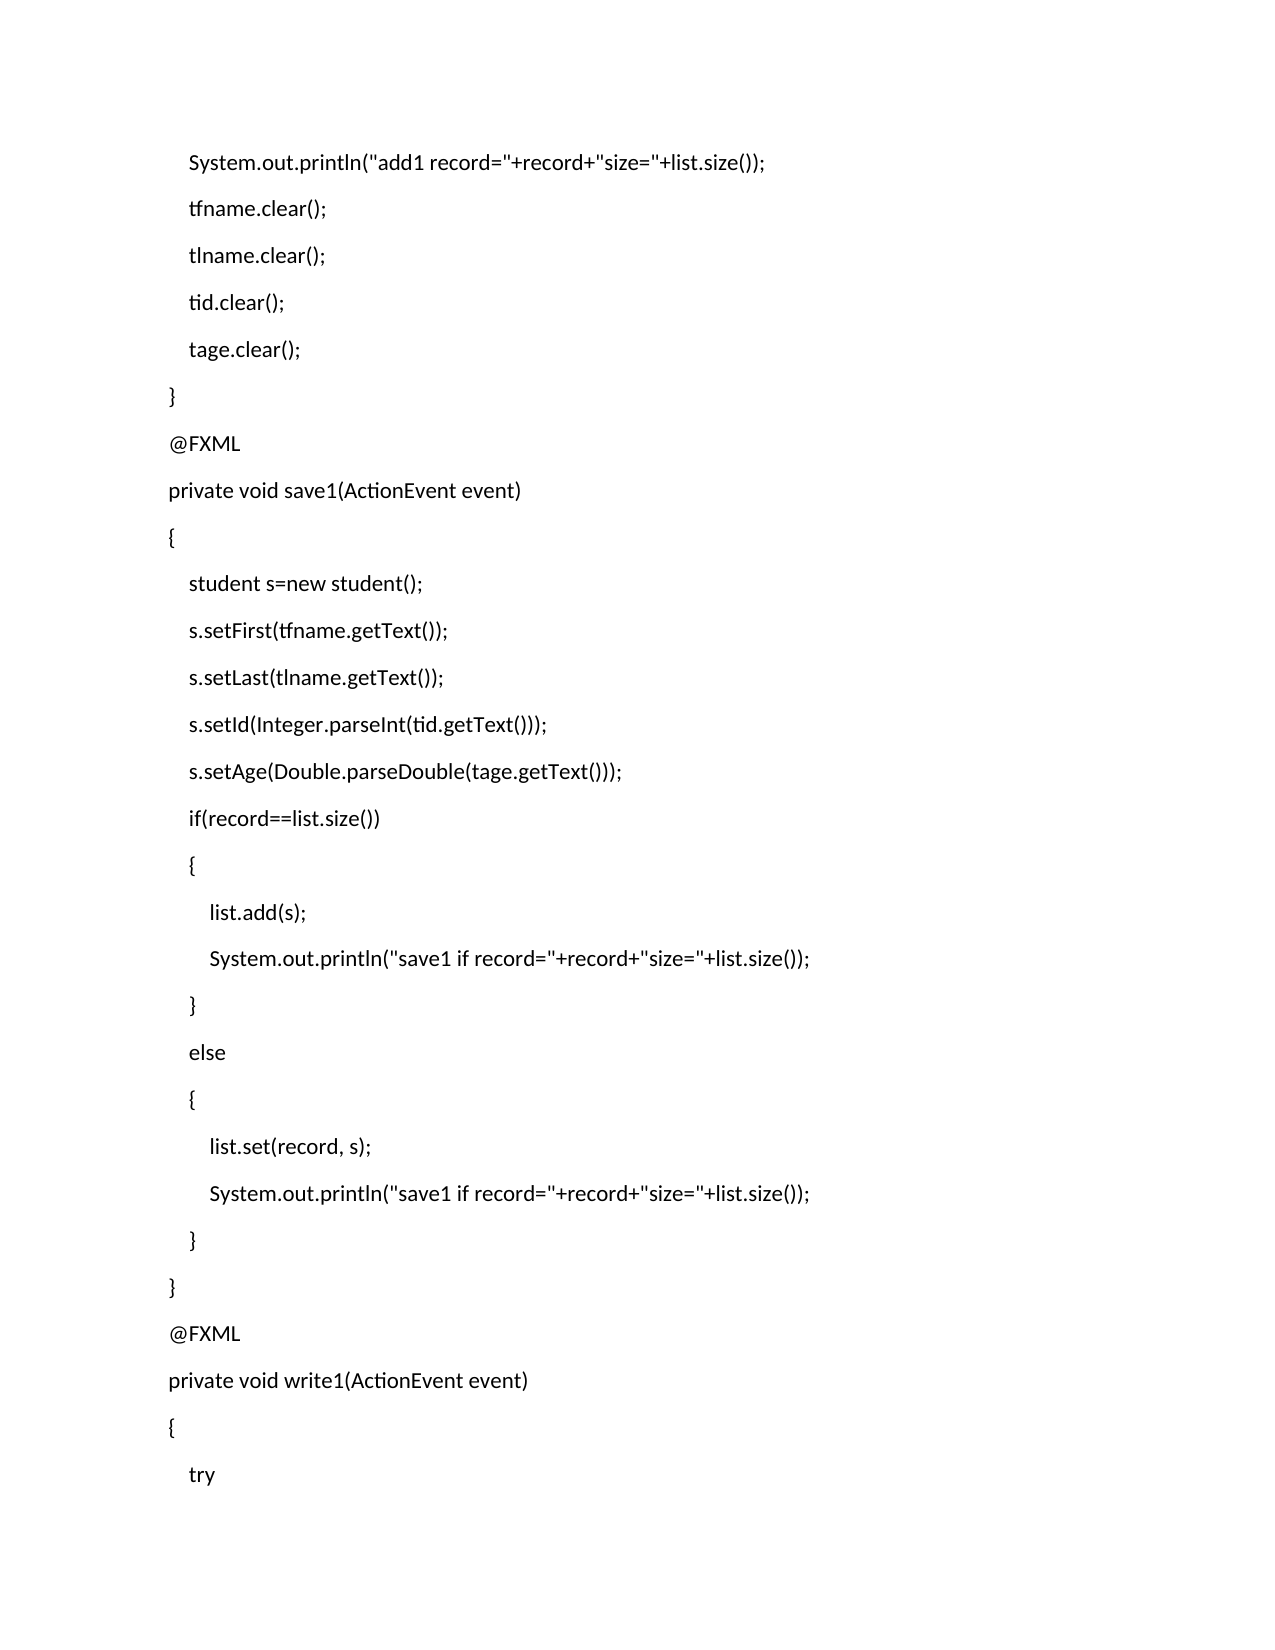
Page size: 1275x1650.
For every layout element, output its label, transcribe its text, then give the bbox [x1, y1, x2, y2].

text tage.clear(); [148, 335, 1127, 363]
text } [148, 1226, 1127, 1254]
text @FXML [148, 1319, 1127, 1347]
text s.setFirst(tfname.getText()); [148, 616, 1127, 644]
text private void save1(ActionEvent event) [148, 476, 1127, 504]
text student s=new student(); [148, 569, 1127, 597]
text } [148, 382, 1127, 410]
text } [148, 1273, 1127, 1301]
text tid.clear(); [148, 288, 1127, 316]
text list.add(s); [148, 898, 1127, 926]
text s.setLast(tlname.getText()); [148, 663, 1127, 691]
text { [148, 523, 1127, 551]
text s.setAge(Double.parseDouble(tage.getText())); [148, 757, 1127, 785]
text @FXML [148, 429, 1127, 457]
text try [148, 1460, 1127, 1488]
text if(record==list.size()) [148, 804, 1127, 832]
text { [148, 1413, 1127, 1441]
text System.out.println("save1 if record="+record+"size="+list.size()); [148, 1179, 1127, 1207]
text private void write1(ActionEvent event) [148, 1366, 1127, 1394]
text { [148, 1085, 1127, 1113]
text System.out.println("add1 record="+record+"size="+list.size()); [148, 148, 1127, 176]
text s.setId(Integer.parseInt(tid.getText())); [148, 710, 1127, 738]
text System.out.println("save1 if record="+record+"size="+list.size()); [148, 944, 1127, 972]
text tlname.clear(); [148, 241, 1127, 269]
text else [148, 1038, 1127, 1066]
text } [148, 991, 1127, 1019]
text list.set(record, s); [148, 1132, 1127, 1160]
text { [148, 851, 1127, 879]
text tfname.clear(); [148, 194, 1127, 222]
